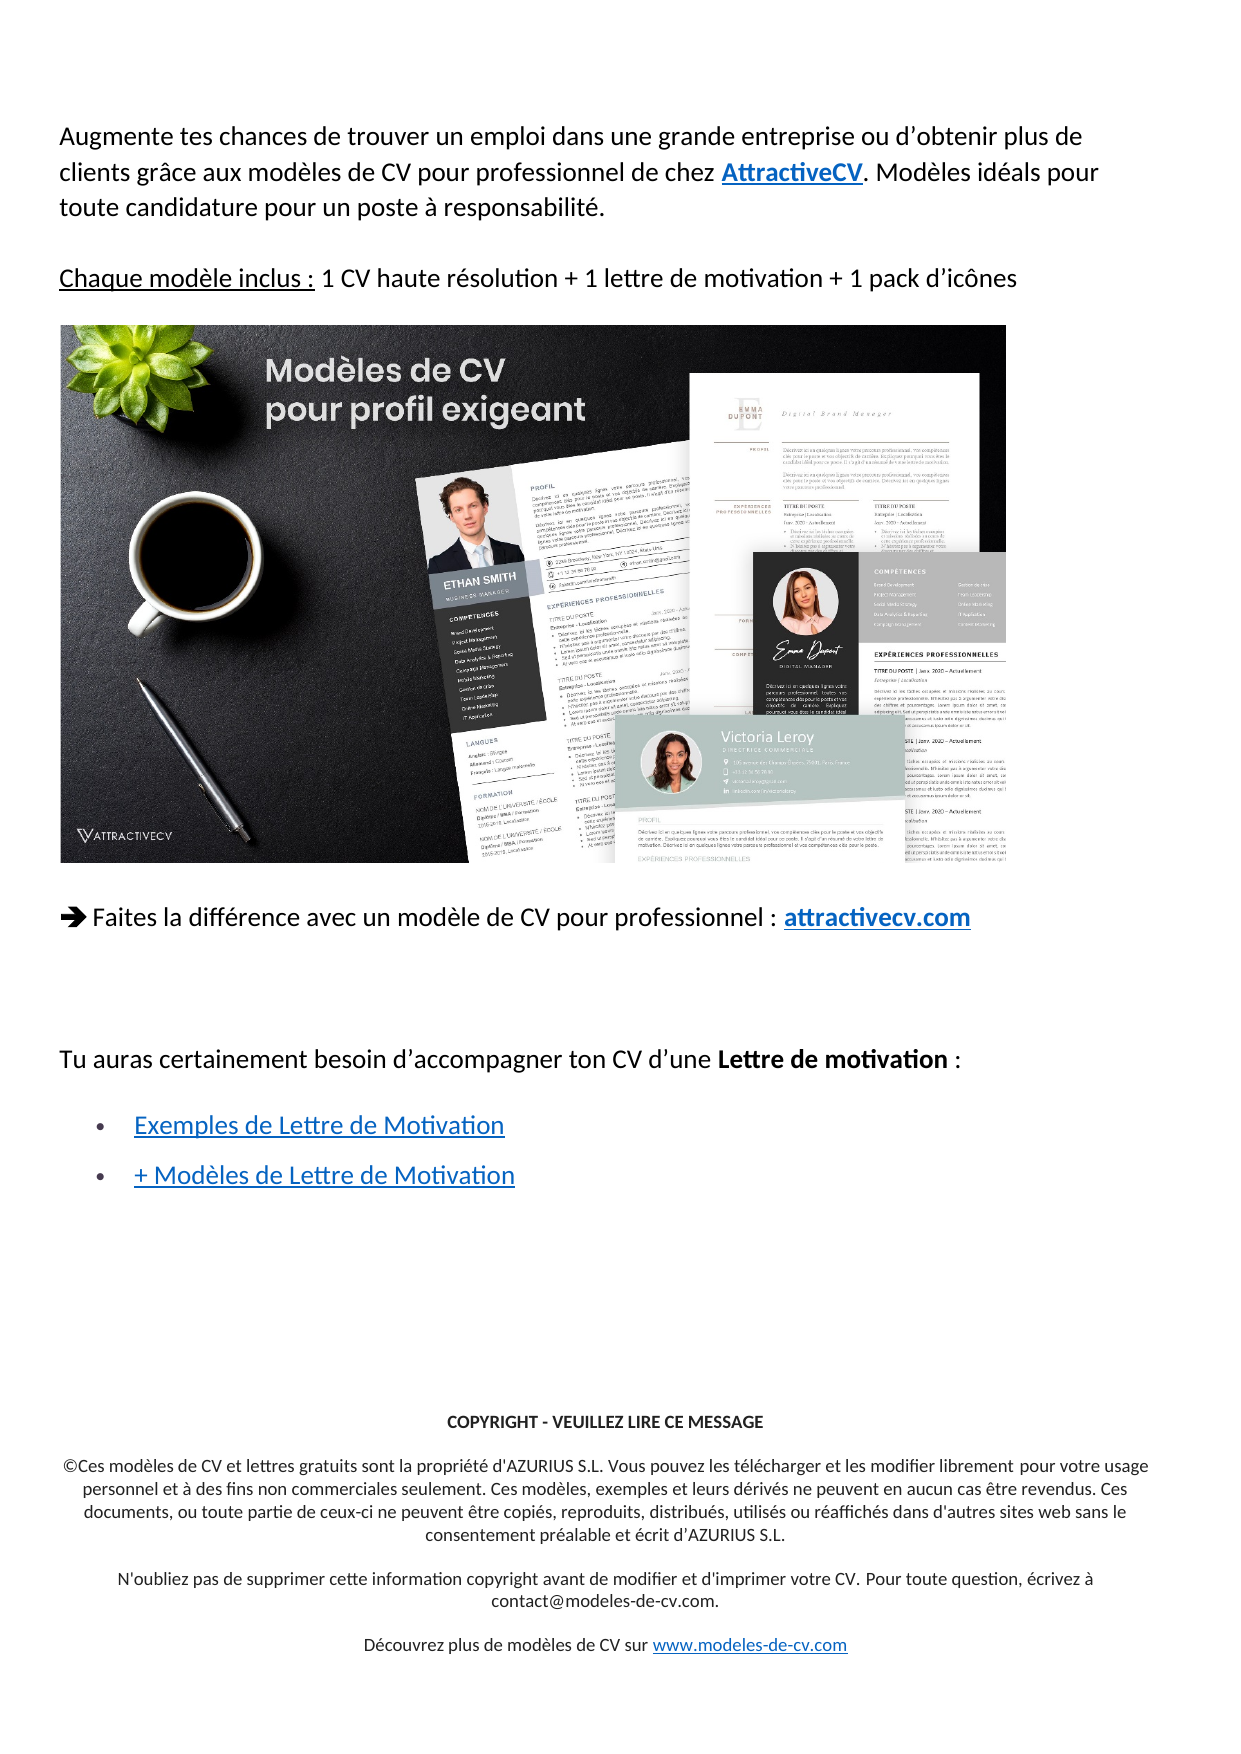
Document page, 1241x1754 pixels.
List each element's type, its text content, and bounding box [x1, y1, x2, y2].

text N'oubliez pas de supprimer cette information copyright avant de modifier et d'imprimer votre CV. Pour toute question, écrivez à contact@modeles-de-cv.com. [59, 1567, 1152, 1613]
text Tu auras certainement besoin d’accompagner ton CV d’une Lettre de motivation : [59, 1040, 1152, 1075]
list Exemples de Lettre de Motivation [97, 1108, 1152, 1141]
text ©Ces modèles de CV et lettres gratuits sont la propriété d'AZURIUS S.L. Vous pouvez les télécharger et les modifier librement pour votre usage personnel et à des fins non commerciales seulement. Ces modèles, exemples et leurs dérivés ne peuvent en aucun cas être revendus. Ces documents, ou toute partie de ceux-ci ne peuvent être copiés, reproduits, distribués, utilisés ou réaffichés dans d'autres sites web sans le consentement préalable et écrit d’AZURIUS S.L. [59, 1454, 1152, 1546]
text COPYRIGHT - VEUILLEZ LIRE CE MESSAGE [59, 1411, 1152, 1433]
text Faites la différence avec un modèle de CV pour professionnel : attractivecv.com [59, 898, 1152, 934]
picture [60, 325, 1006, 863]
text Découvrez plus de modèles de CV sur www.modeles-de-cv.com [59, 1633, 1152, 1656]
list + Modèles de Lettre de Motivation [97, 1158, 1152, 1191]
text Augmente tes chances de trouver un emploi dans une grande entreprise ou d’obtenir plus de clients grâce aux modèles de CV pour professionnel de chez AttractiveCV. Modèles idéals pour toute candidature pour un poste à responsabilité. [59, 117, 1152, 224]
